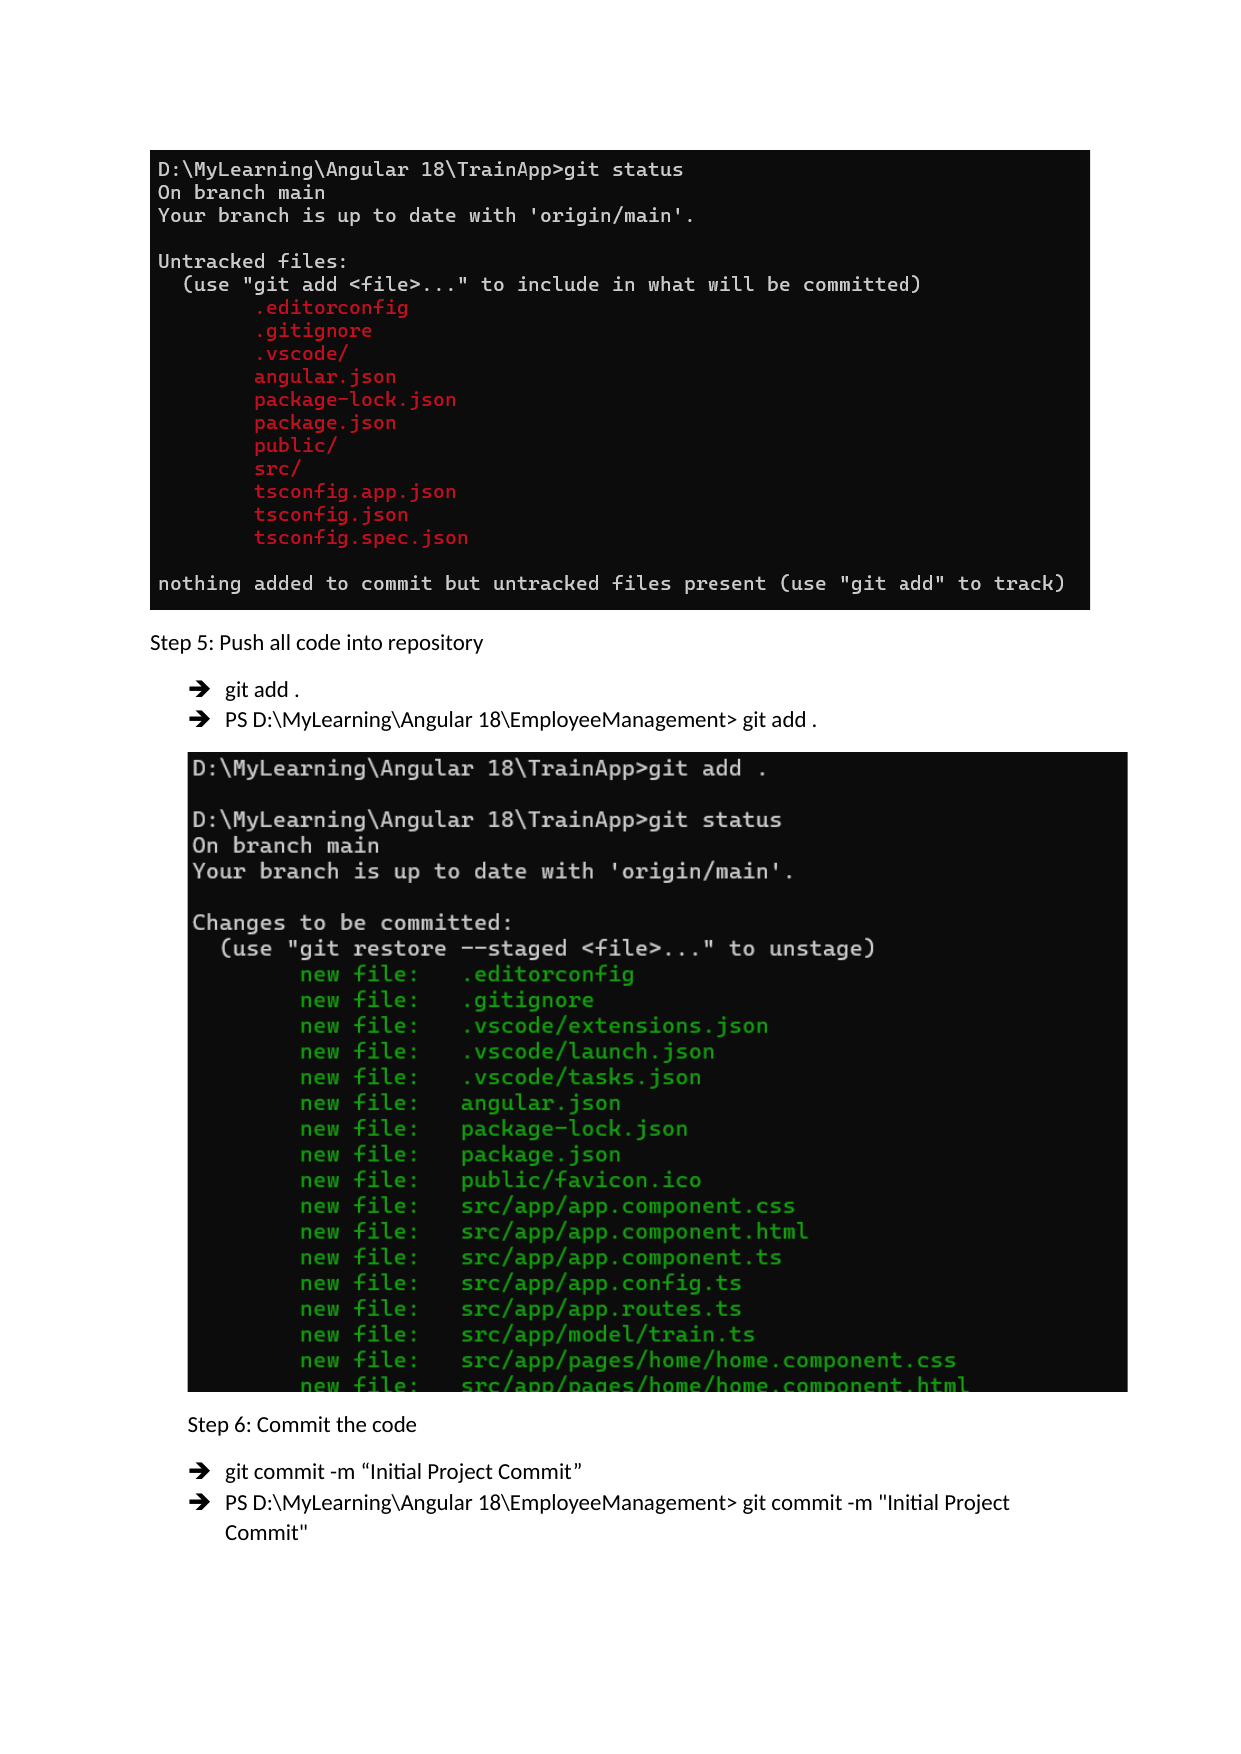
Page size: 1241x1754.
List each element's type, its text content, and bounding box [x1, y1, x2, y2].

list PS D:\MyLearning\Angular 18\EmployeeManagement> git commit -m "Initial Project Commit" [187, 1488, 1090, 1546]
picture [187, 752, 1128, 1392]
list git commit -m “Initial Project Commit” [187, 1457, 1090, 1486]
list git add . [187, 675, 1090, 703]
list PS D:\MyLearning\Angular 18\EmployeeManagement> git add . [187, 705, 1090, 733]
picture [150, 150, 1091, 610]
text Step 6: Commit the code [187, 1411, 1090, 1439]
text Step 5: Push all code into repository [150, 628, 1090, 656]
